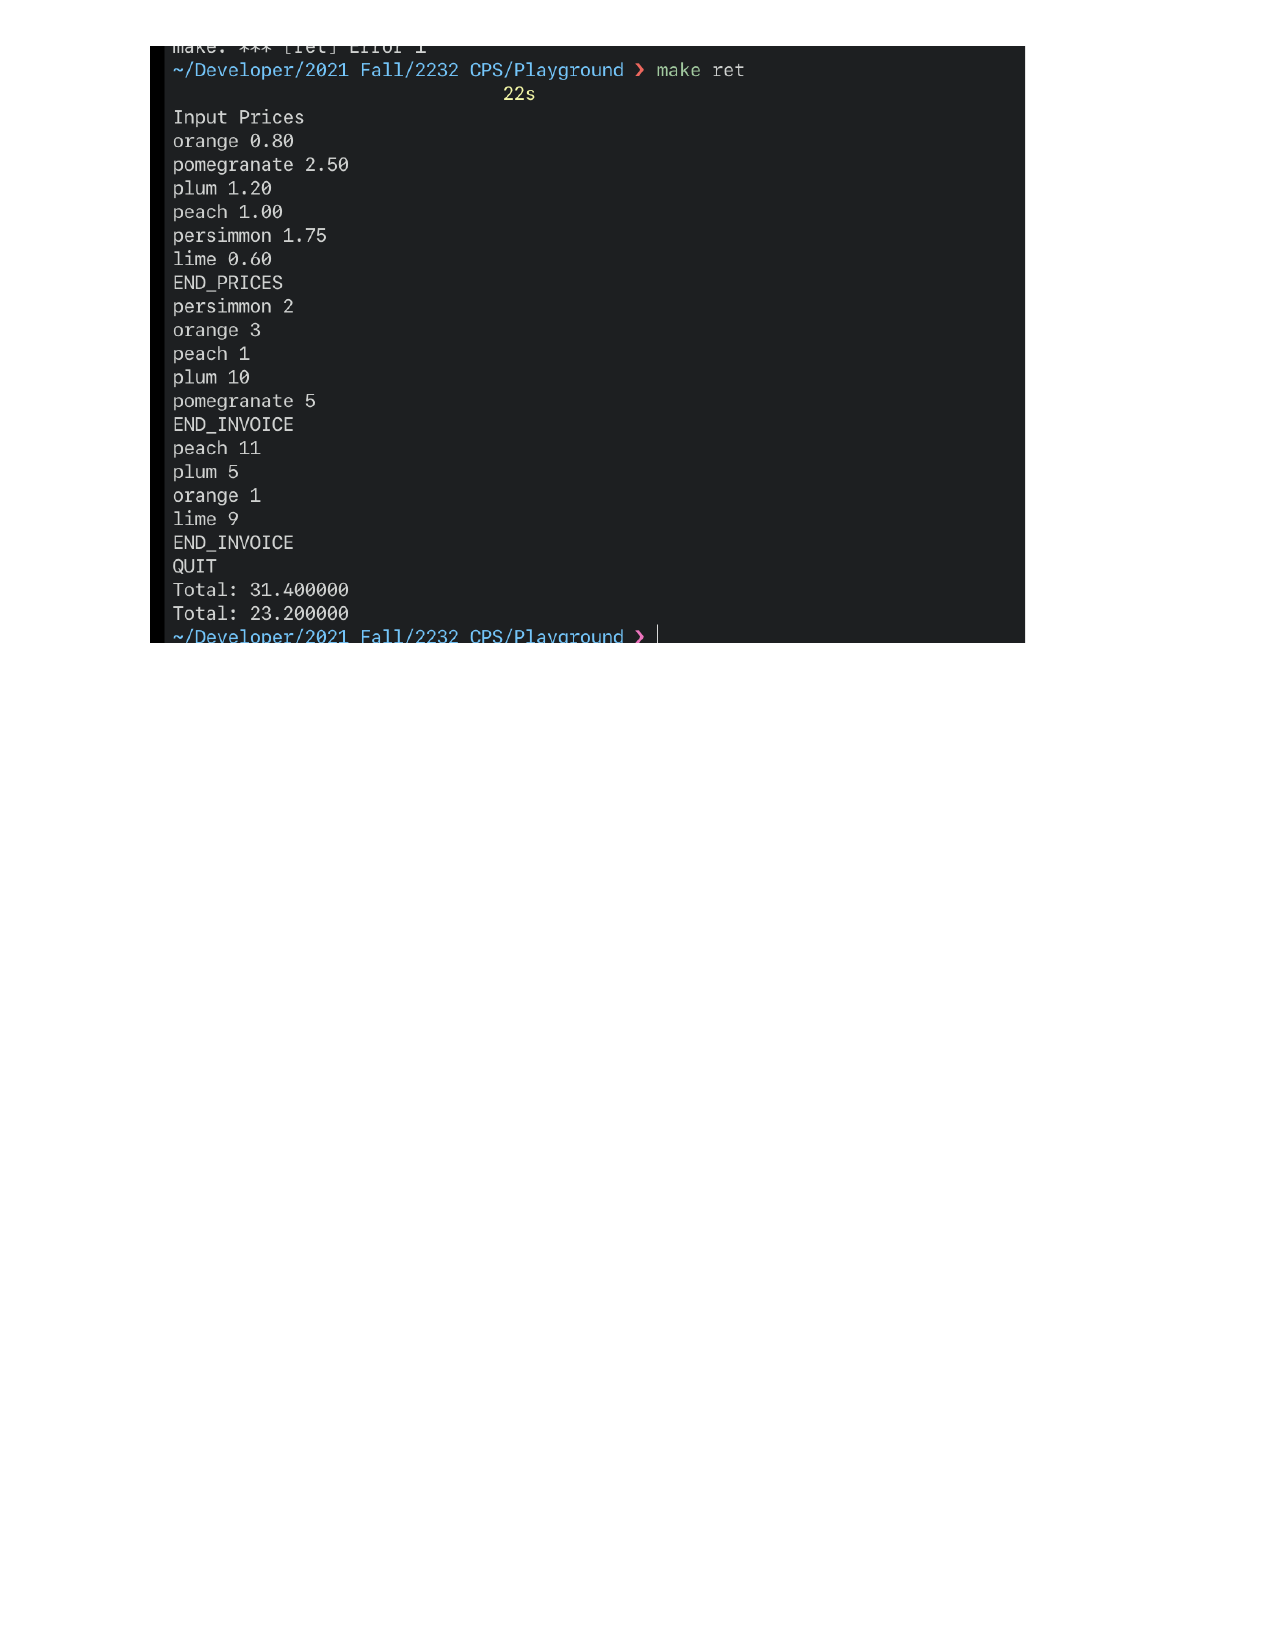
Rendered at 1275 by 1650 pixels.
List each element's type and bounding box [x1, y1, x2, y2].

picture [150, 46, 1025, 643]
